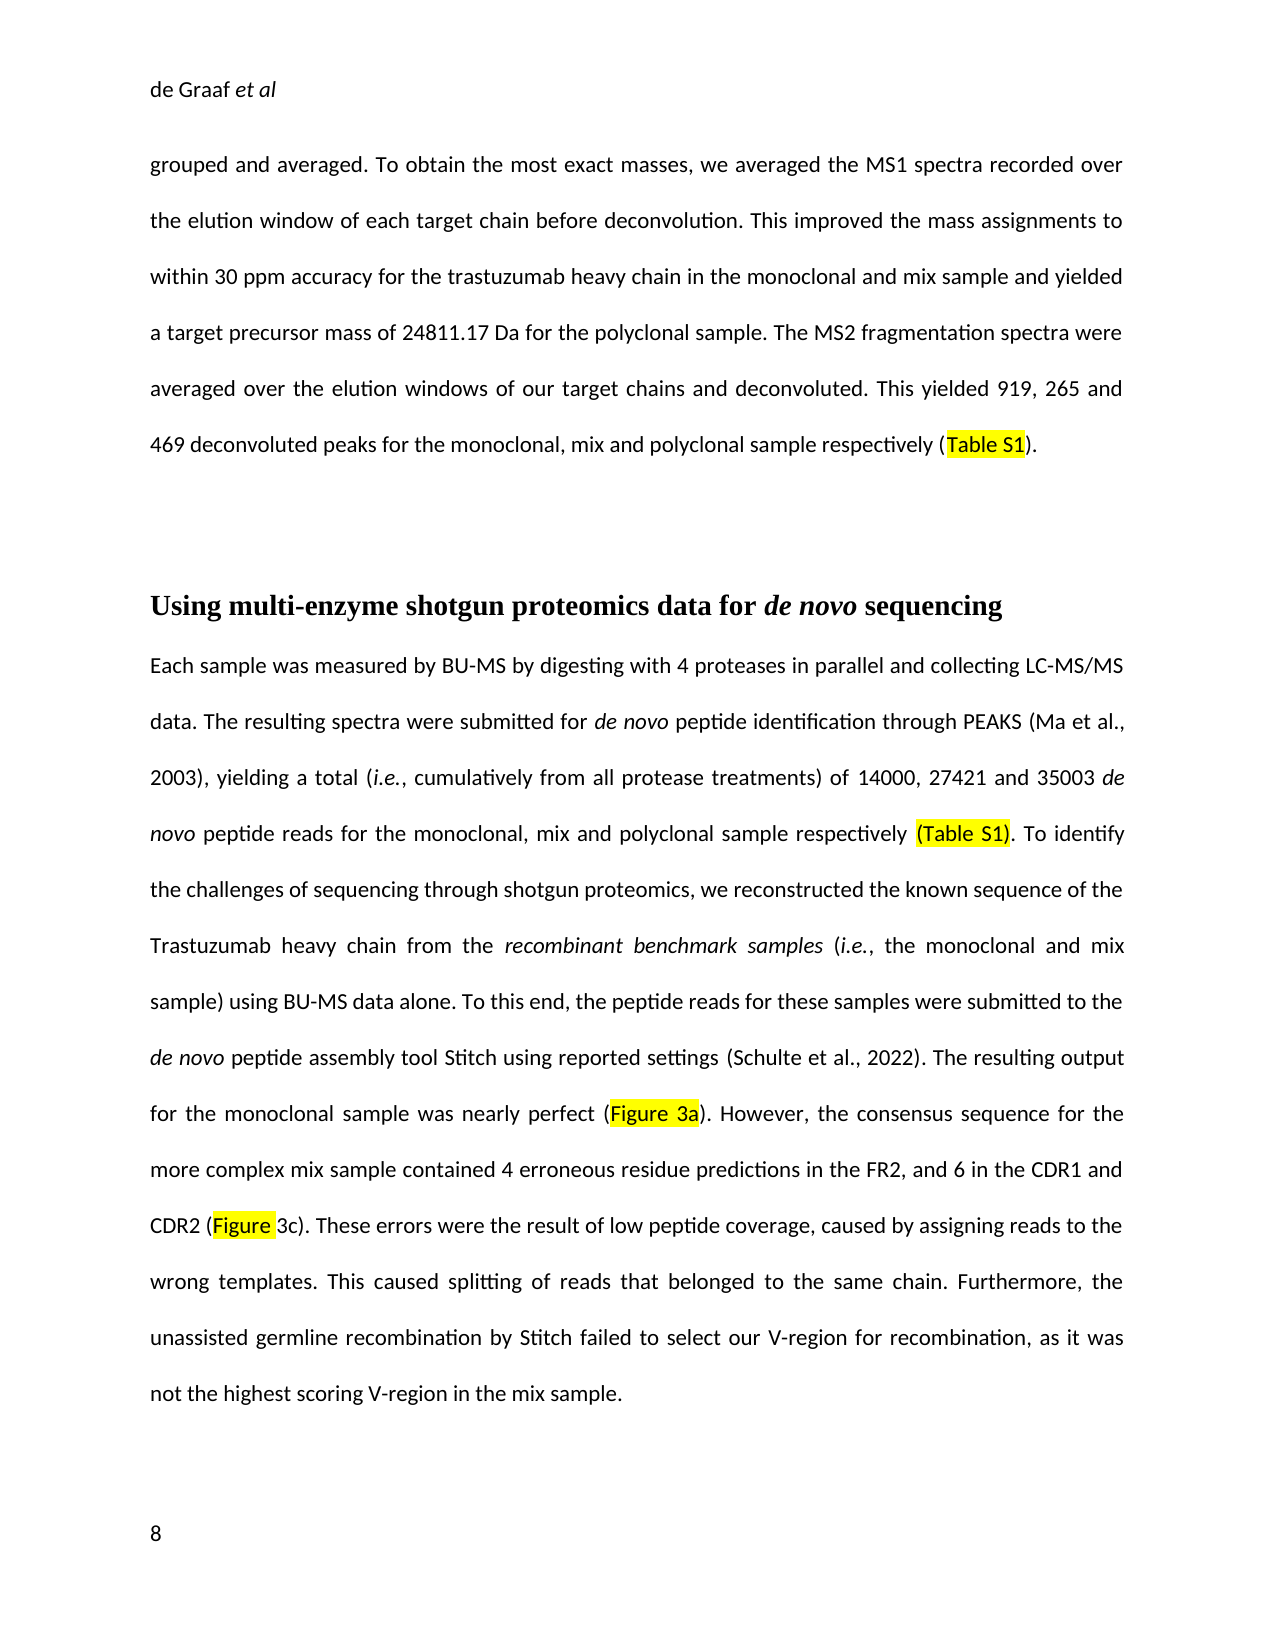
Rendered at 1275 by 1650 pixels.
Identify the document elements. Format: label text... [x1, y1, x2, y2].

subtitle Using multi-enzyme shotgun proteomics data for de novo sequencing [150, 588, 1125, 622]
text Each sample was measured by BU-MS by digesting with 4 proteases in parallel and collecting LC-MS/MS data. The resulting spectra were submitted for de novo peptide identification through PEAKS (Ma et al., 2003), yielding a total (i.e., cumulatively from all protease treatments) of 14000, 27421 and 35003 de novo peptide reads for the monoclonal, mix and polyclonal sample respectively (Table S1). To identify the challenges of sequencing through shotgun proteomics, we reconstructed the known sequence of the Trastuzumab heavy chain from the recombinant benchmark samples (i.e., the monoclonal and mix sample) using BU-MS data alone. To this end, the peptide reads for these samples were submitted to the de novo peptide assembly tool Stitch using reported settings (Schulte et al., 2022). The resulting output for the monoclonal sample was nearly perfect (Figure 3a). However, the consensus sequence for the more complex mix sample contained 4 erroneous residue predictions in the FR2, and 6 in the CDR1 and CDR2 (Figure 3c). These errors were the result of low peptide coverage, caused by assigning reads to the wrong templates. This caused splitting of reads that belonged to the same chain. Furthermore, the unassisted germline recombination by Stitch failed to select our V-region for recombination, as it was not the highest scoring V-region in the mix sample. [150, 651, 1125, 1407]
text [150, 150, 1125, 458]
